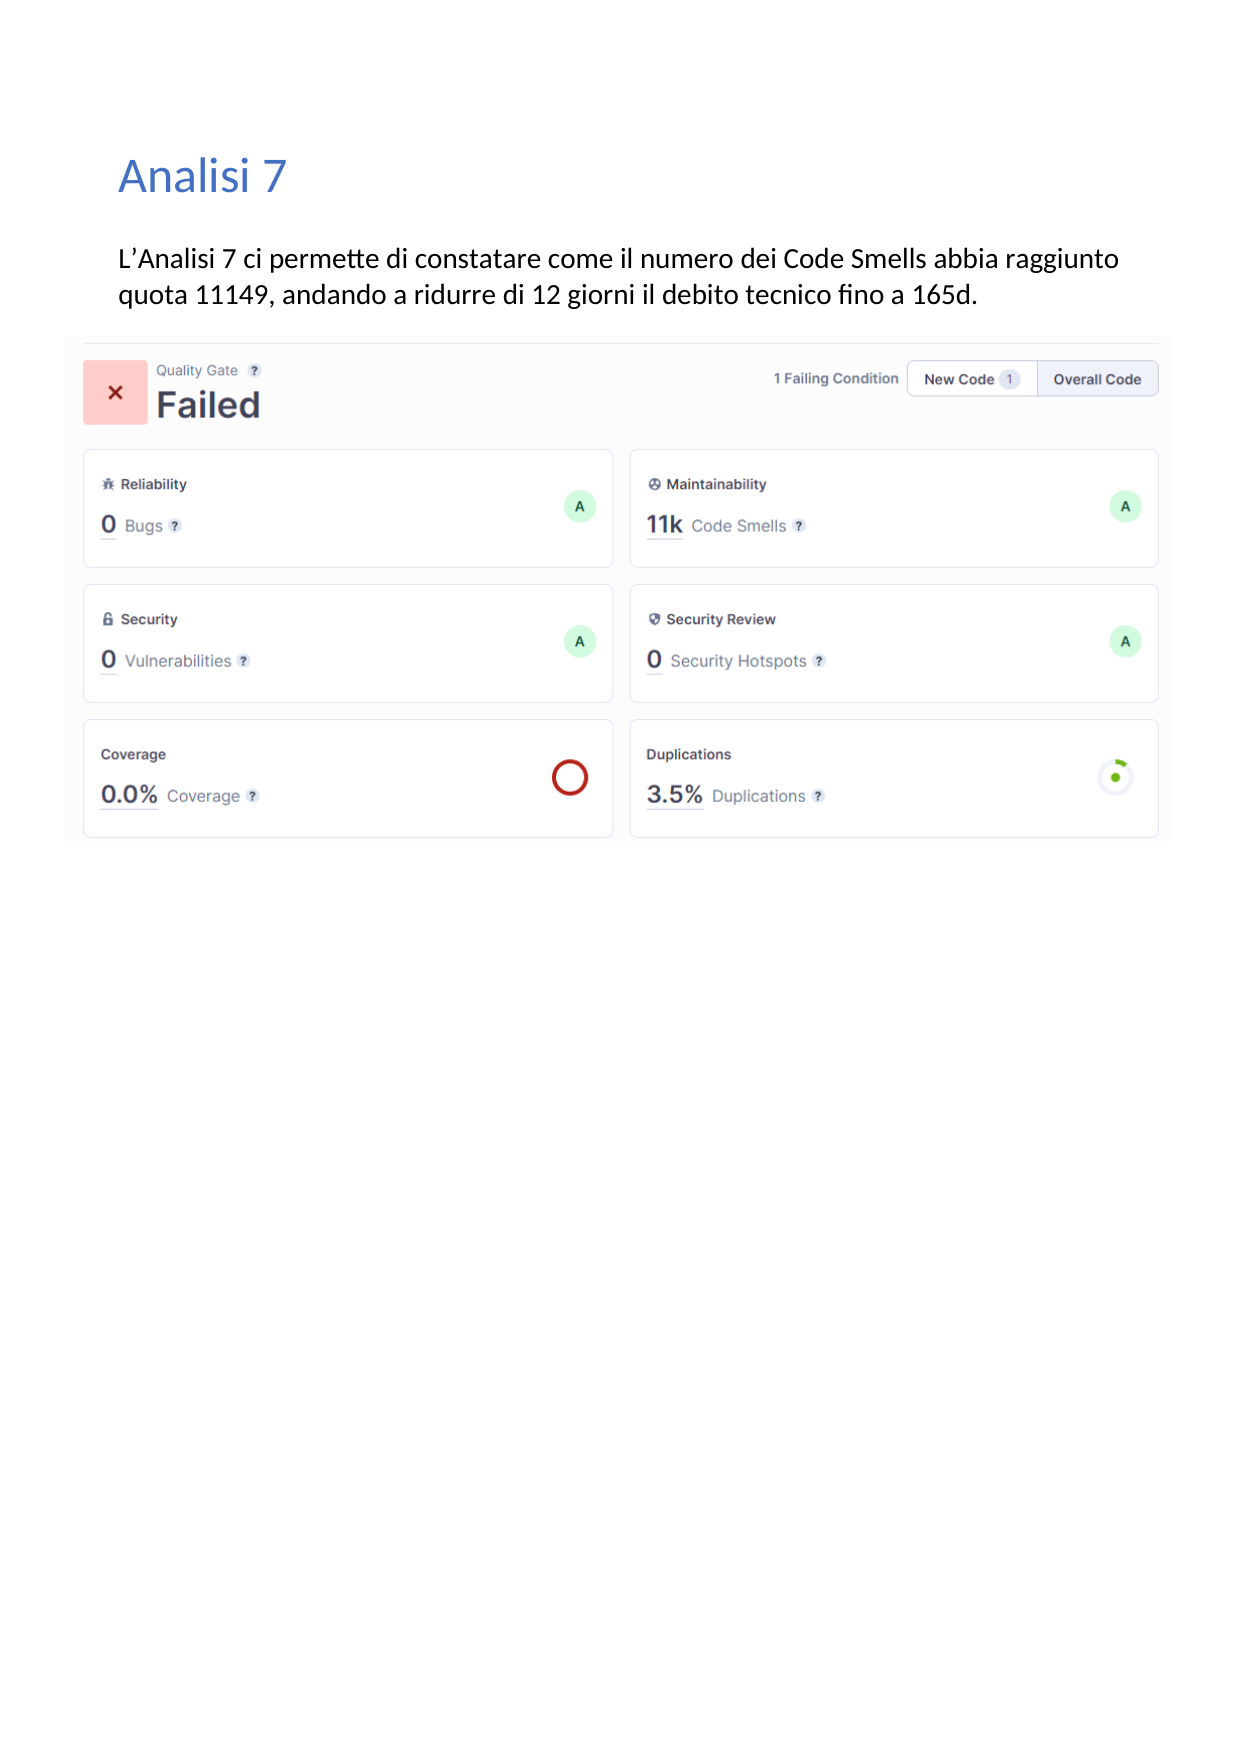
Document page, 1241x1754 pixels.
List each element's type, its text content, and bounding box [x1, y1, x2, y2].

picture [65, 336, 1172, 841]
subtitle Analisi 7 [118, 144, 1184, 205]
text L’Analisi 7 ci permette di constatare come il numero dei Code Smells abbia raggiunto quota 11149, andando a ridurre di 12 giorni il debito tecnico fino a 165d. [118, 240, 1123, 311]
